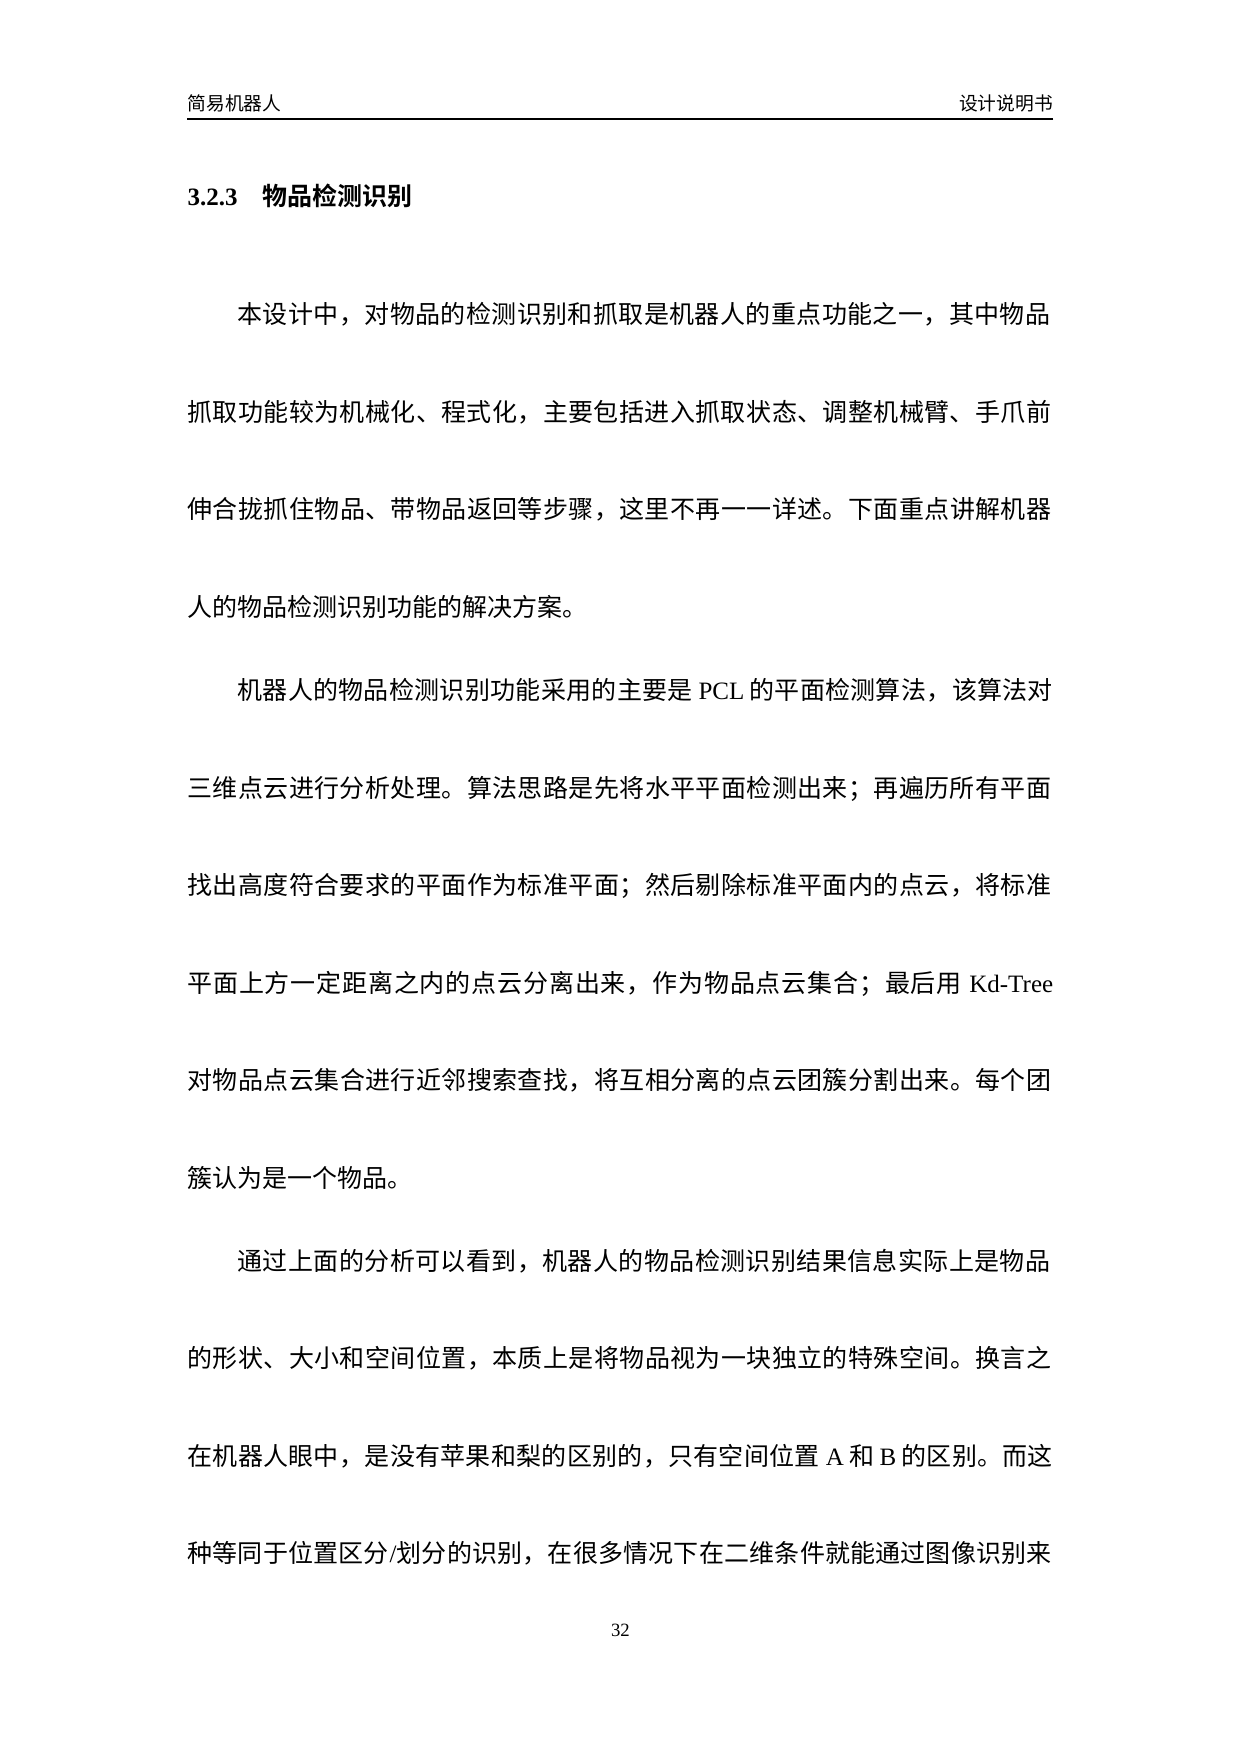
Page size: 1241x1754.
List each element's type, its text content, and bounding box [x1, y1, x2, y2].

subtitle 物品检测识别 [187, 162, 1053, 227]
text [187, 1227, 1053, 1584]
text 本设计中，对物品的检测识别和抓取是机器人的重点功能之一，其中物品抓取功能较为机械化、程式化，主要包括进入抓取状态、调整机械臂、手爪前伸合拢抓住物品、带物品返回等步骤，这里不再一一详述。下面重点讲解机器人的物品检测识别功能的解决方案。 [187, 281, 1053, 638]
text 机器人的物品检测识别功能采用的主要是PCL的平面检测算法，该算法对三维点云进行分析处理。算法思路是先将水平平面检测出来；再遍历所有平面，找出高度符合要求的平面作为标准平面；然后剔除标准平面内的点云，将标准平面上方一定距离之内的点云分离出来，作为物品点云集合；最后用Kd-Tree对物品点云集合进行近邻搜索查找，将互相分离的点云团簇分割出来。每个团簇认为是一个物品。 [187, 656, 1053, 1209]
